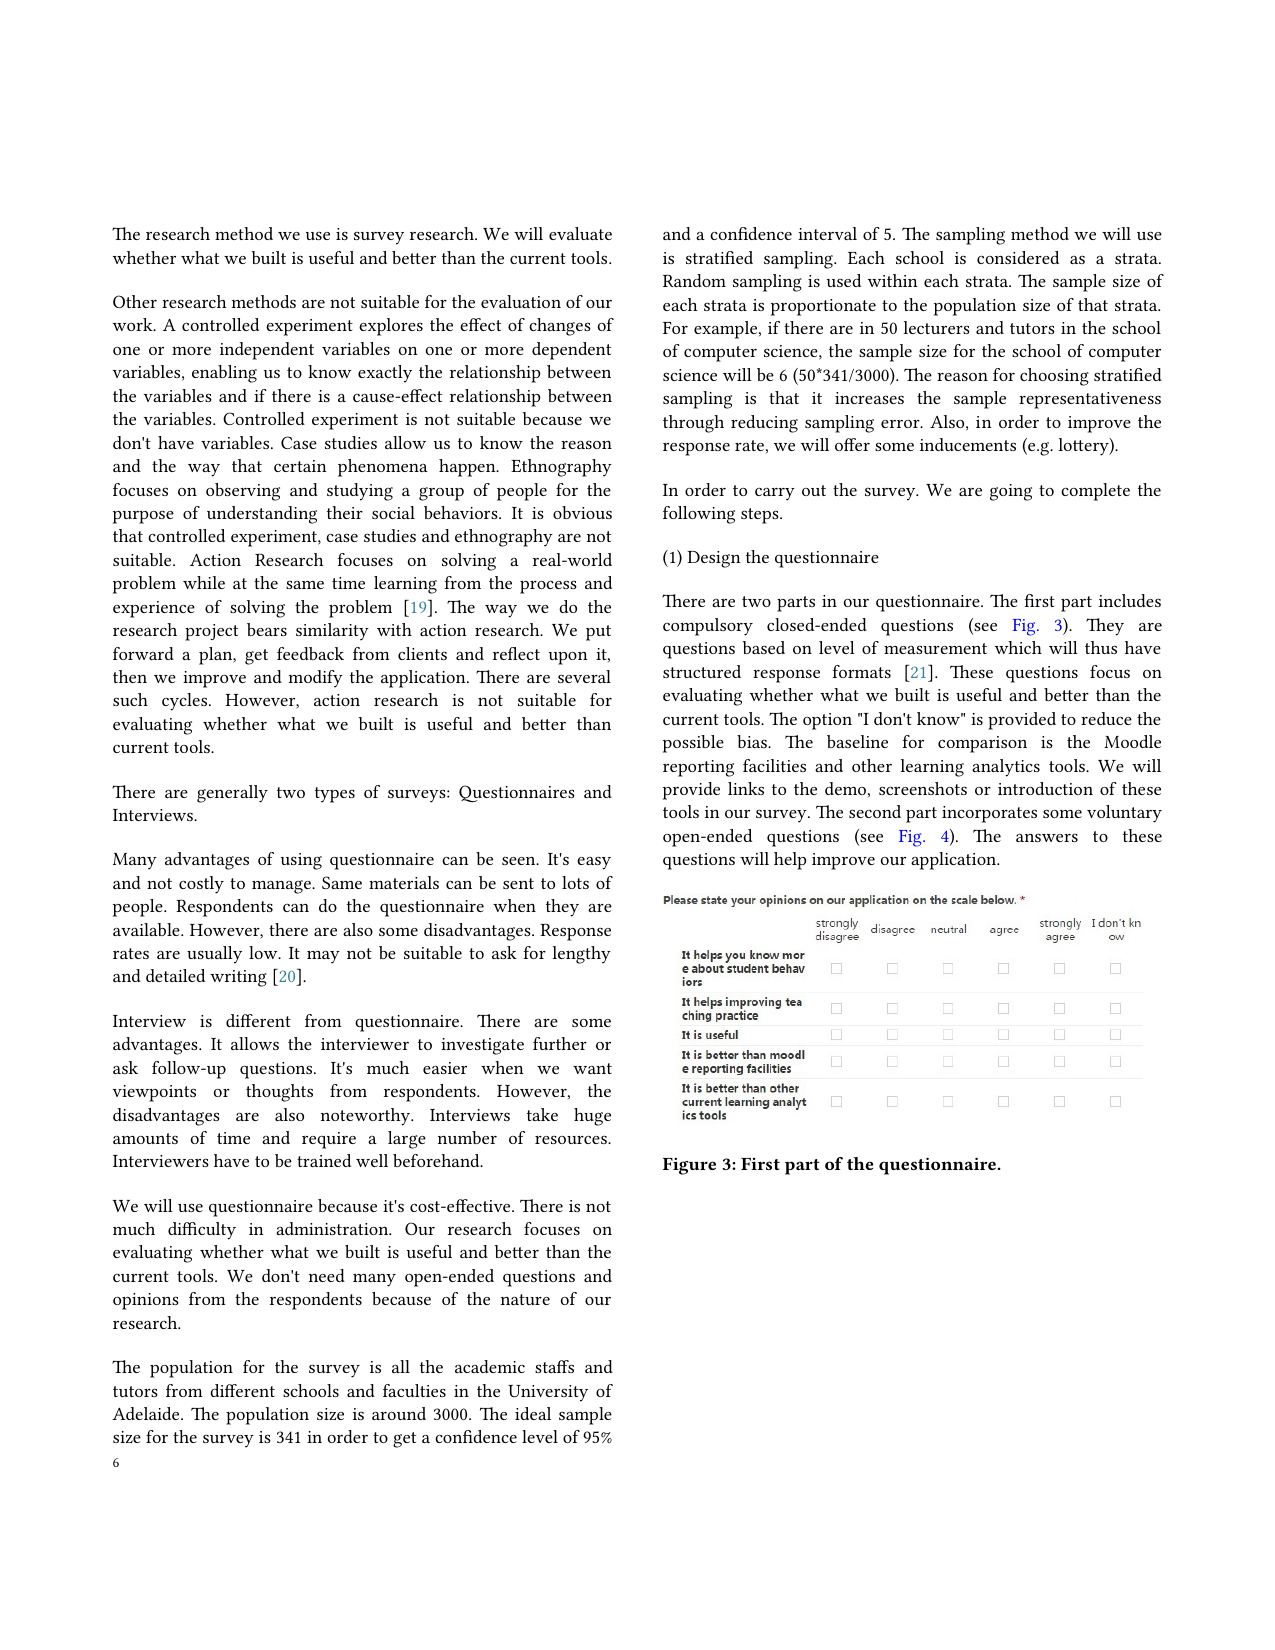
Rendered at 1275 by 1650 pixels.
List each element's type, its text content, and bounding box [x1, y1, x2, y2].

picture [662, 893, 1143, 1129]
text (1) Design the questionnaire [662, 547, 1162, 568]
text There are two parts in our questionnaire. The first part includes compulsory closed-ended questions (see Fig. 3). They are questions based on level of measurement which will thus have structured response formats [21]. These questions focus on evaluating whether what we built is useful and better than the current tools. The option "I don't know" is provided to reduce the possible bias. The baseline for comparison is the Moodle reporting facilities and other learning analytics tools. We will provide links to the demo, screenshots or introduction of these tools in our survey. The second part incorporates some voluntary open-ended questions (see Fig. 4). The answers to these questions will help improve our application. [662, 591, 1162, 870]
text Other research methods are not suitable for the evaluation of our work. A controlled experiment explores the effect of changes of one or more independent variables on one or more dependent variables, enabling us to know exactly the relationship between the variables and if there is a cause-effect relationship between the variables. Controlled experiment is not suitable because we don't have variables. Case studies allow us to know the reason and the way that certain phenomena happen. Ethnography focuses on observing and studying a group of people for the purpose of understanding their social behaviors. It is obvious that controlled experiment, case studies and ethnography are not suitable. Action Research focuses on solving a real-world problem while at the same time learning from the process and experience of solving the problem [19]. The way we do the research project bears similarity with action research. We put forward a plan, get feedback from clients and reflect upon it, then we improve and modify the application. There are several such cycles. However, action research is not suitable for evaluating whether what we built is useful and better than current tools. [112, 292, 612, 758]
text In order to carry out the survey. We are going to complete the following steps. [662, 479, 1162, 524]
text The population for the survey is all the academic staffs and tutors from different schools and faculties in the University of Adelaide. The population size is around 3000. The ideal sample size for the survey is 341 in order to get a confidence level of 95% and a confidence interval of 5. The sampling method we will use is stratified sampling. Each school is considered as a strata. Random sampling is used within each strata. The sample size of each strata is proportionate to the population size of that strata. For example, if there are in 50 lecturers and tutors in the school of computer science, the sample size for the school of computer science will be 6 (50*341/3000). The reason for choosing stratified sampling is that it increases the sample representativeness through reducing sampling error. Also, in order to improve the response rate, we will offer some inducements (e.g. lottery). [662, 224, 1162, 456]
text We will use questionnaire because it's cost-effective. There is not much difficulty in administration. Our research focuses on evaluating whether what we built is useful and better than the current tools. We don't need many open-ended questions and opinions from the respondents because of the nature of our research. [112, 1195, 612, 1334]
text There are generally two types of surveys: Questionnaires and Interviews. [112, 781, 612, 826]
text Figure 3: First part of the questionnaire. [662, 1154, 1162, 1175]
text Interview is different from questionnaire. There are some advantages. It allows the interviewer to investigate further or ask follow-up questions. It's much easier when we want viewpoints or thoughts from respondents. However, the disadvantages are also noteworthy. Interviews take huge amounts of time and require a large number of resources. Interviewers have to be trained well beforehand. [112, 1010, 612, 1172]
text The research method we use is survey research. We will evaluate whether what we built is useful and better than the current tools. [112, 224, 612, 269]
text Many advantages of using questionnaire can be seen. It's easy and not costly to manage. Same materials can be sent to lots of people. Respondents can do the questionnaire when they are available. However, there are also some disadvantages. Response rates are usually low. It may not be suitable to ask for lengthy and detailed writing [20]. [112, 849, 612, 987]
